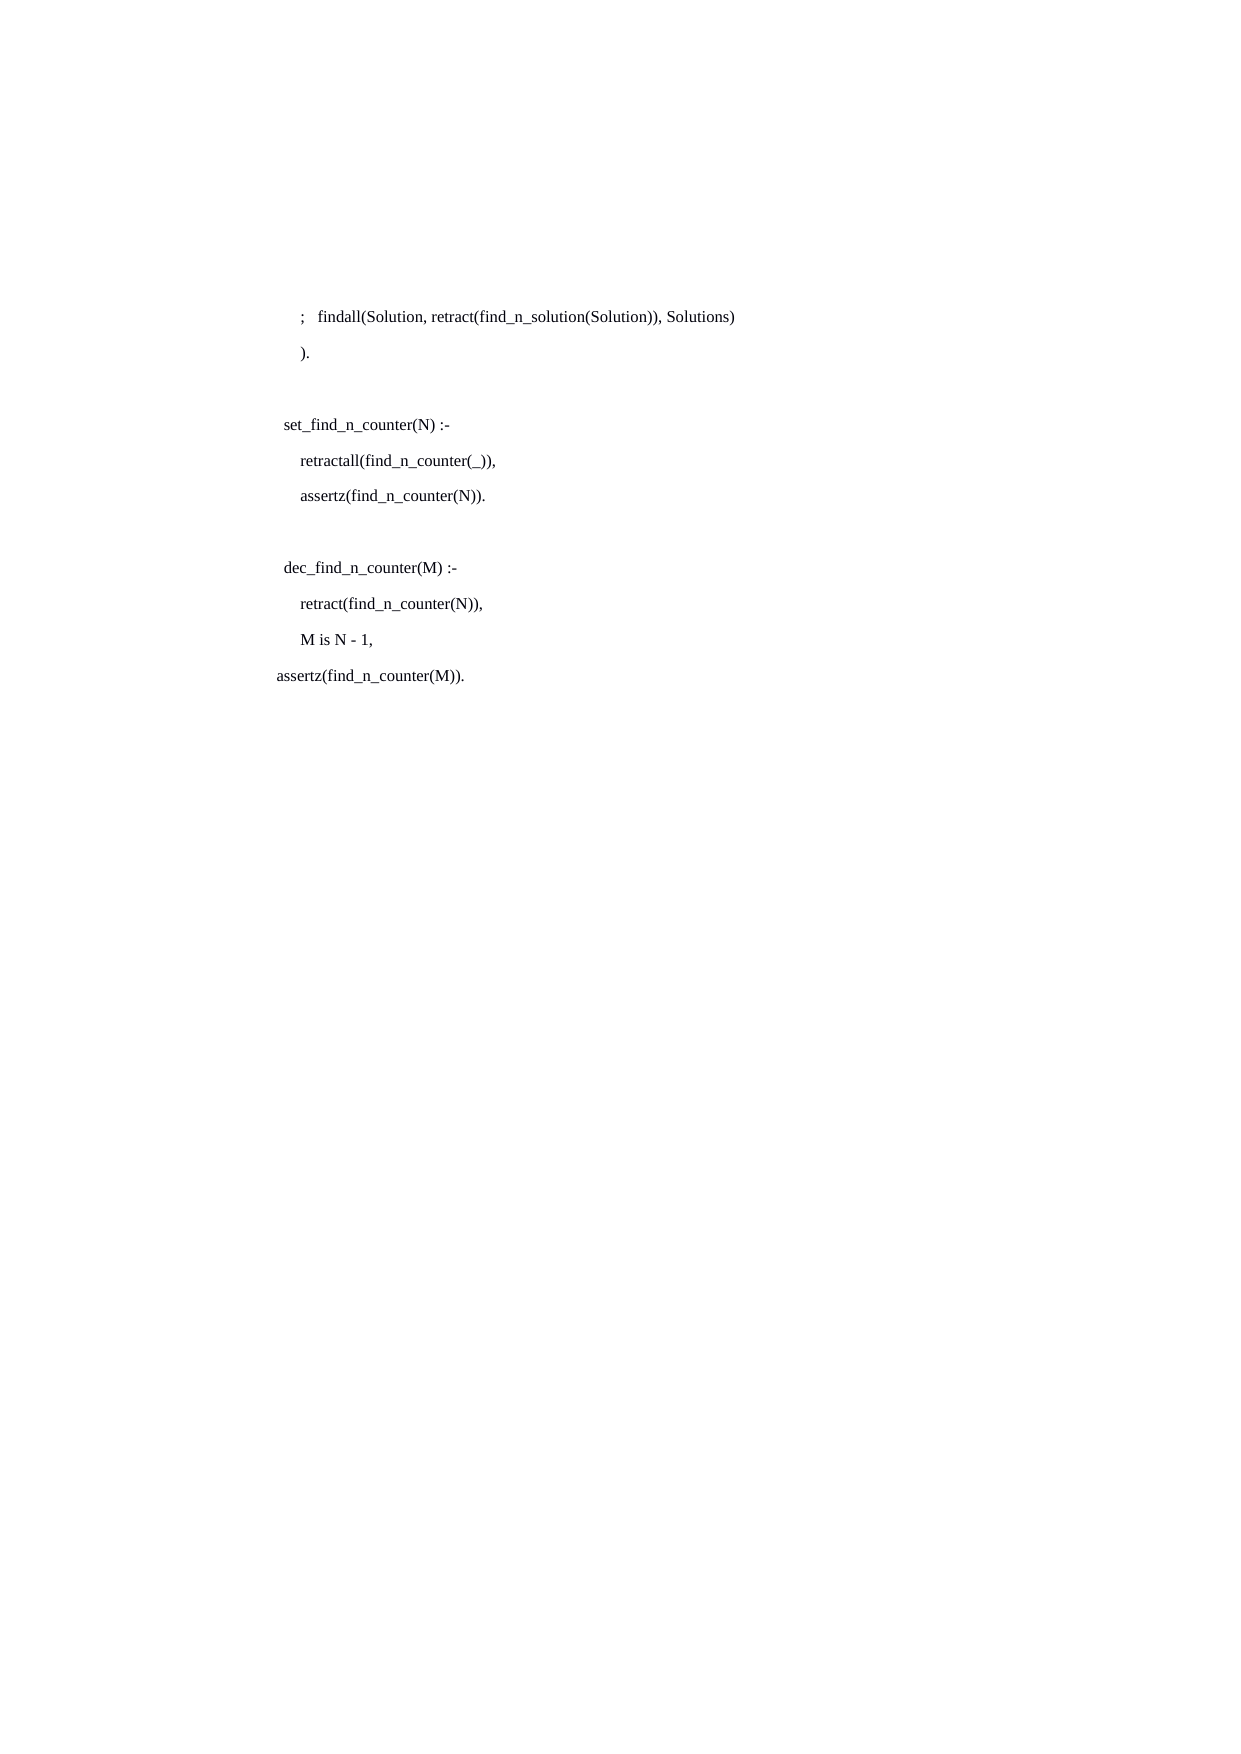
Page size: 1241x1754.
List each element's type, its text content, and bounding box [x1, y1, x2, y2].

text M is N - 1, [260, 629, 980, 649]
text assertz(find_n_counter(M)). [260, 665, 980, 684]
text set_find_n_counter(N) :- [260, 414, 980, 434]
text ; findall(Solution, retract(find_n_solution(Solution)), Solutions) [260, 307, 980, 326]
text retractall(find_n_counter(_)), [260, 450, 980, 469]
text ). [260, 343, 980, 362]
text dec_find_n_counter(M) :- [260, 558, 980, 577]
text retract(find_n_counter(N)), [260, 594, 980, 613]
text assertz(find_n_counter(N)). [260, 486, 980, 505]
